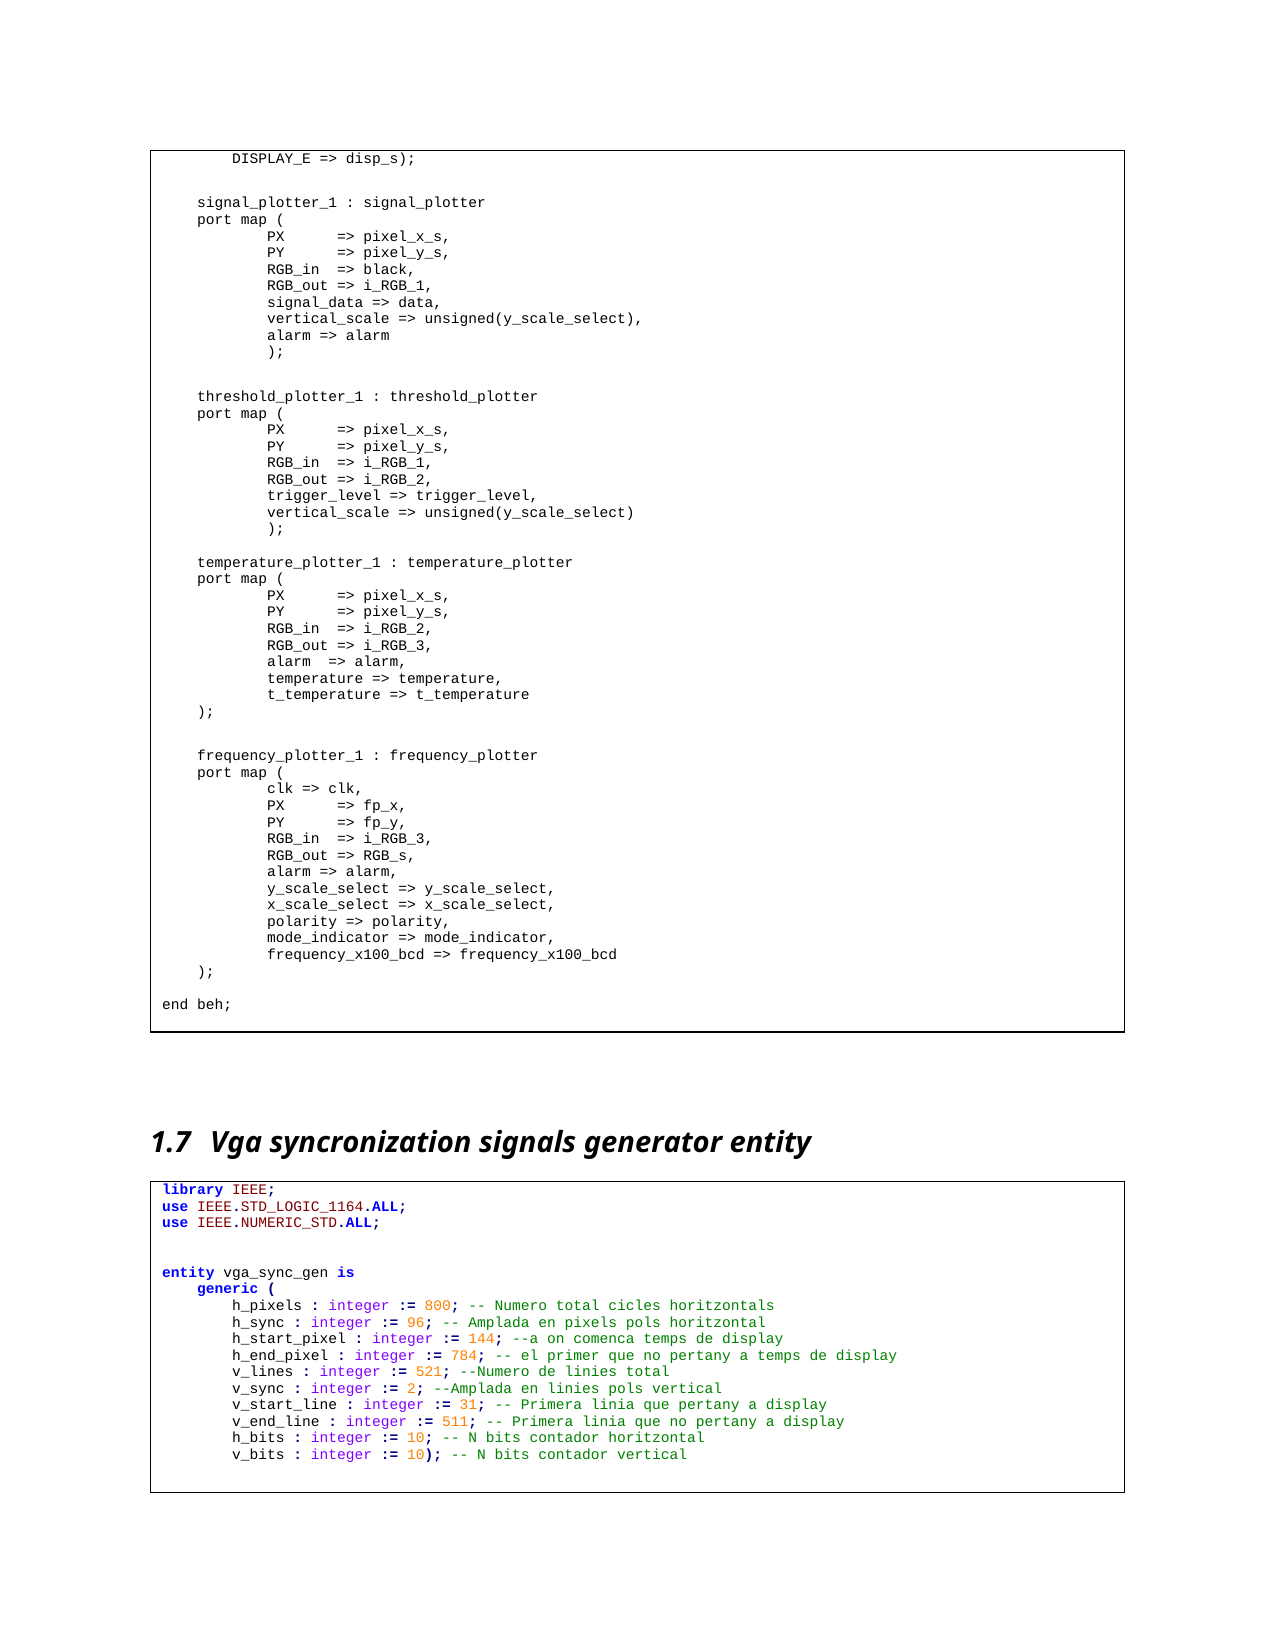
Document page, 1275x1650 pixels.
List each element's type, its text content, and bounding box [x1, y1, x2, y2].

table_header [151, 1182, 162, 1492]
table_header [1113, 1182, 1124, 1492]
subtitle Vga syncronization signals generator entity [150, 1122, 1125, 1161]
